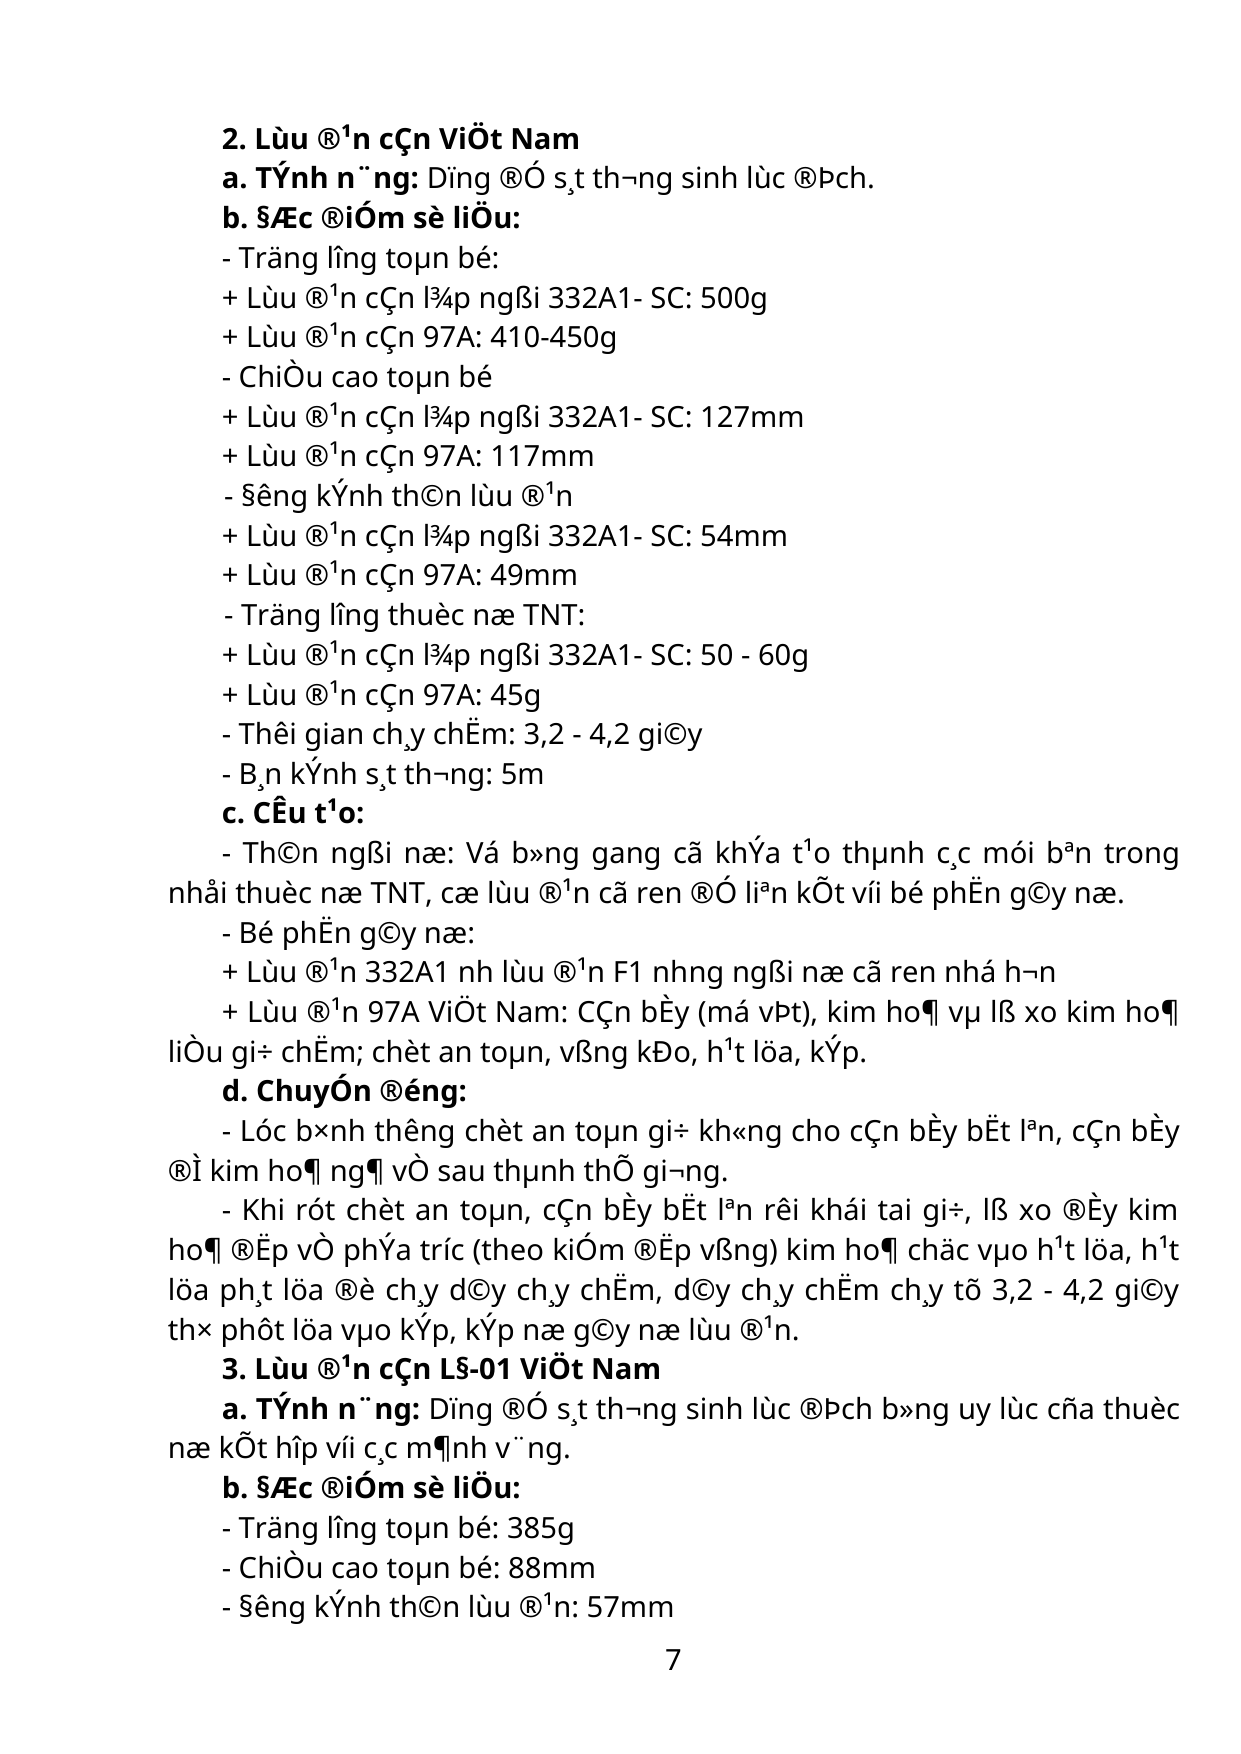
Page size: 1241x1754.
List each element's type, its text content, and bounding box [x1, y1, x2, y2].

text c. CÊu t¹o: [168, 793, 1181, 832]
text + Lùu ®¹n 332A1 nh­ lùu ®¹n F1 nh­ng ngßi næ cã ren nhá h¬n [168, 952, 1181, 991]
text + Lùu ®¹n cÇn l¾p ngßi 332A1- SC: 127mm [168, 396, 1181, 436]
text - B¸n kÝnh s¸t th­¬ng: 5m [168, 753, 1181, 793]
text 2. Lùu ®¹n cÇn ViÖt [168, 118, 1181, 158]
text + Lùu ®¹n cÇn 97A: 45g [168, 674, 1181, 713]
text + Lùu ®¹n cÇn 97A: 49mm [168, 555, 1181, 594]
text a. TÝnh n¨ng: Dïng ®Ó s¸t th­¬ng sinh lùc ®Þch b»ng uy lùc cña thuèc næ kÕt hîp víi c¸c m¶nh v¨ng. [168, 1388, 1181, 1467]
text - Lóc b×nh th­êng chèt an toµn gi÷ kh«ng cho cÇn bÈy bËt lªn, cÇn bÈy ®Ì kim ho¶ ng¶ vÒ sau thµnh thÕ gi­¬ng. [168, 1110, 1181, 1190]
text 3. Lùu ®¹n cÇn L§-01 ViÖt Nam [168, 1348, 1181, 1388]
text + Lùu ®¹n cÇn l¾p ngßi 332A1- SC: 50 - 60g [168, 634, 1181, 674]
text - Träng l­îng toµn bé: [168, 237, 1181, 277]
text d. ChuyÓn ®éng: [168, 1071, 1181, 1110]
text - Träng l­îng thuèc næ TNT: [170, 594, 1181, 634]
text + Lùu ®¹n 97A ViÖt Nam: CÇn bÈy (má vÞt), kim ho¶ vµ lß xo kim ho¶ liÒu gi÷ chËm; chèt an toµn, vßng kÐo, h¹t löa, kÝp. [168, 991, 1181, 1071]
text + Lùu ®¹n cÇn 97A: 410-450g [168, 317, 1181, 356]
text - Thêi gian ch¸y chËm: 3,2 - 4,2 gi©y [168, 713, 1181, 753]
text b. §Æc ®iÓm sè liÖu: [168, 197, 1181, 237]
text - Träng l­îng toµn bé: 385g [168, 1507, 1181, 1547]
text + Lùu ®¹n cÇn 97A: 117mm [168, 436, 1181, 475]
text + Lùu ®¹n cÇn l¾p ngßi 332A1- SC: 500g [168, 277, 1181, 317]
text - Bé phËn g©y næ: [168, 912, 1181, 952]
text - Th©n ngßi næ: Vá b»ng gang cã khÝa t¹o thµnh c¸c mói bªn trong nhåi thuèc næ TNT, cæ lùu ®¹n cã ren ®Ó liªn kÕt víi bé phËn g©y næ. [168, 832, 1181, 912]
text - §­êng kÝnh th©n lùu ®¹n [170, 475, 1181, 515]
text - §­êng kÝnh th©n lùu ®¹n: 57mm [168, 1587, 1181, 1626]
text - ChiÒu cao toµn bé: 88mm [168, 1547, 1181, 1587]
text + Lùu ®¹n cÇn l¾p ngßi 332A1- SC: 54mm [168, 515, 1181, 555]
text - Khi rót chèt an toµn, cÇn bÈy bËt lªn rêi khái tai gi÷, lß xo ®Èy kim ho¶ ®Ëp vÒ phÝa tr­íc (theo kiÓm ®Ëp vßng) kim ho¶ chäc vµo h¹t löa, h¹t löa ph¸t löa ®è ch¸y d©y ch¸y chËm, d©y ch¸y chËm ch¸y tõ 3,2 - 4,2 gi©y th× phôt löa vµo kÝp, kÝp næ g©y næ lùu ®¹n. [168, 1190, 1181, 1348]
text a. TÝnh n¨ng: Dïng ®Ó s¸t th­¬ng sinh lùc ®Þch. [168, 158, 1181, 197]
text - ChiÒu cao toµn bé [168, 356, 1181, 396]
text b. §Æc ®iÓm sè liÖu: [168, 1467, 1181, 1507]
